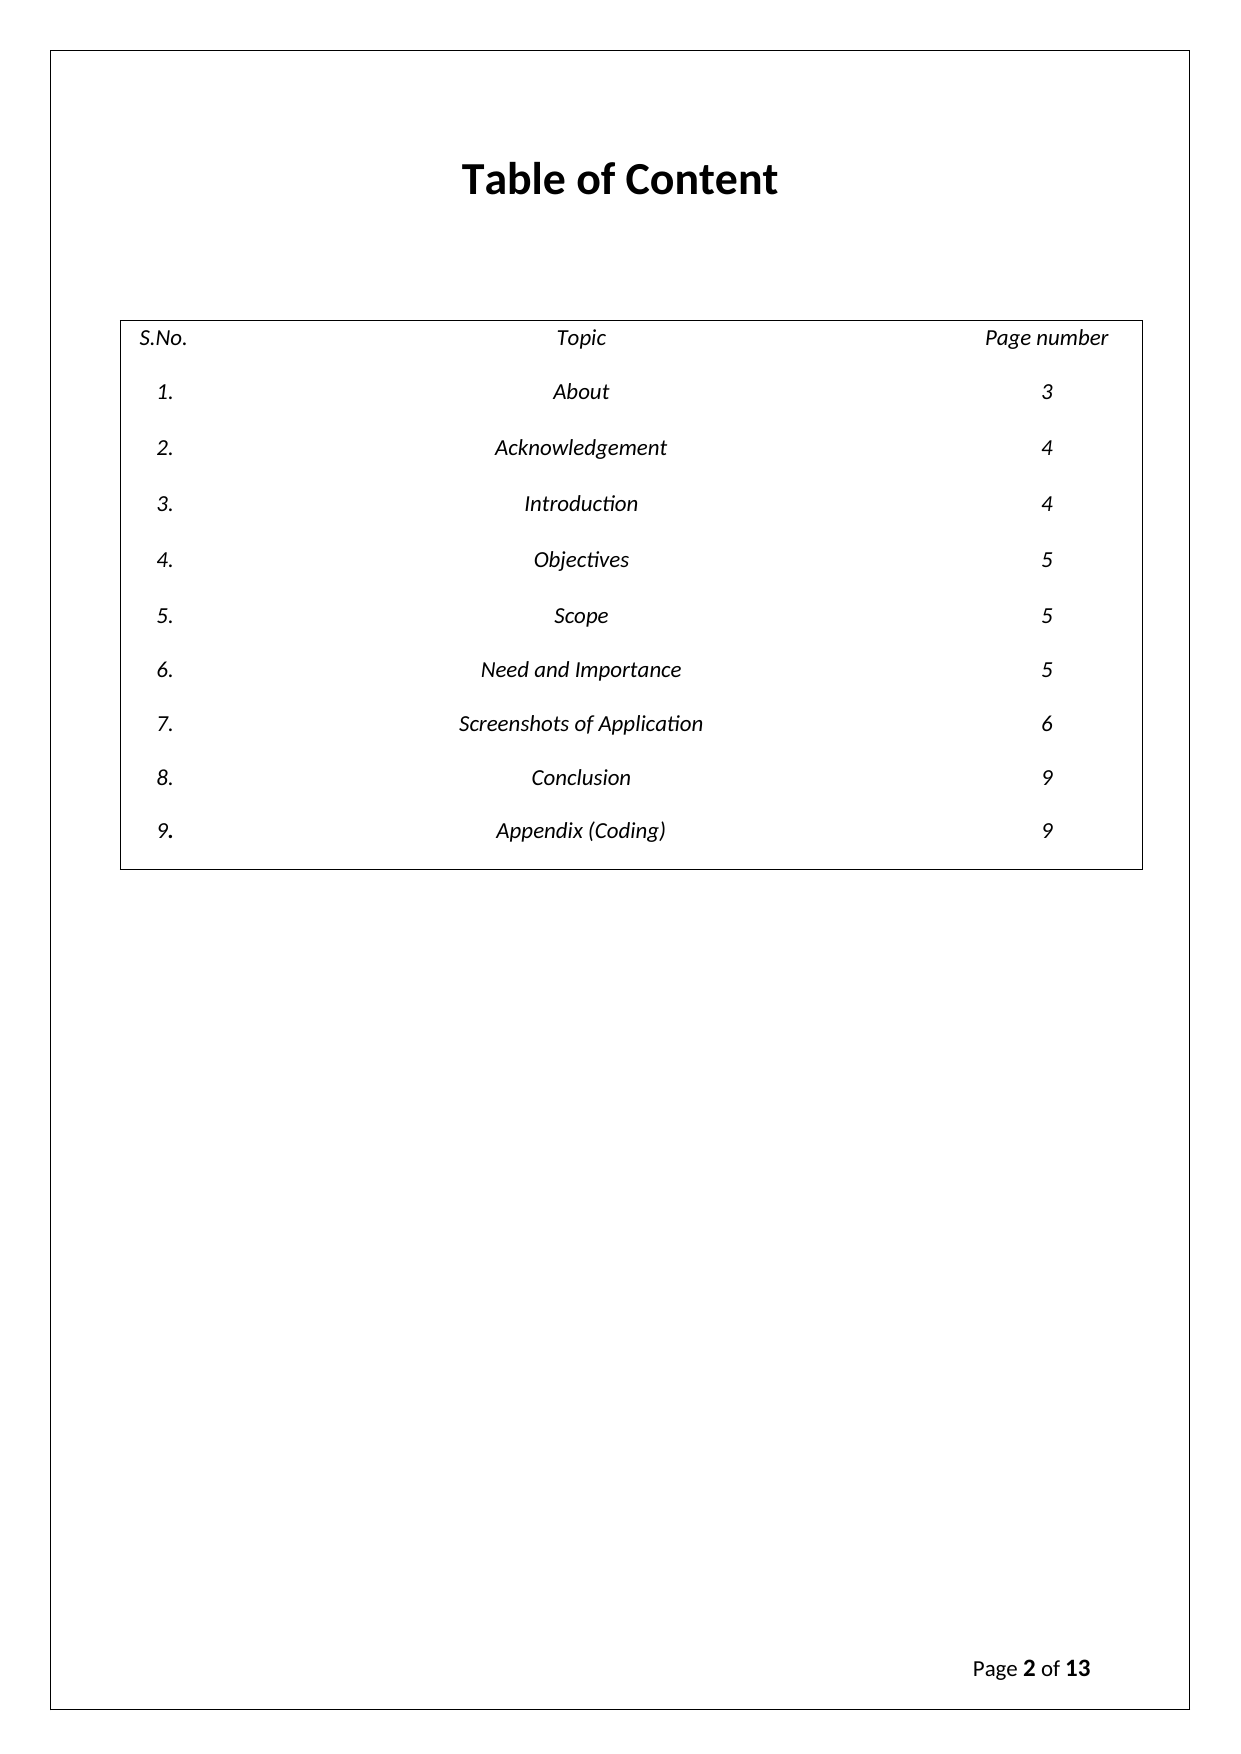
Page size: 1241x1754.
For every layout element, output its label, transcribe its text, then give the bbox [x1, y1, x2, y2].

table_cell 8. [121, 762, 212, 816]
table_cell 5. [121, 600, 212, 654]
table_cell 5 [953, 654, 1142, 708]
table_cell 7. [121, 708, 212, 762]
table_cell Scope [212, 600, 953, 654]
table_cell 5 [953, 544, 1142, 600]
table_cell Objectives [212, 544, 953, 600]
table_cell 9 [953, 816, 1142, 869]
table_cell 9 [953, 762, 1142, 816]
table_header Page number [953, 321, 1142, 377]
table_cell Conclusion [212, 762, 953, 816]
table_cell 4. [121, 544, 212, 600]
table_header Topic [212, 321, 953, 377]
table_cell 9. [121, 816, 212, 869]
table_cell Appendix (Coding) [212, 816, 953, 869]
table_cell Acknowledgement [212, 431, 953, 487]
table_header S.No. [121, 321, 212, 377]
table_cell Introduction [212, 487, 953, 544]
table_cell Screenshots of Application [212, 708, 953, 762]
table_cell 5 [953, 600, 1142, 654]
table_cell 4 [953, 431, 1142, 487]
table_cell 6. [121, 654, 212, 708]
table_cell 3. [121, 487, 212, 544]
text Table of Content [150, 150, 1090, 206]
table_cell 4 [953, 487, 1142, 544]
table_cell 1. [121, 377, 212, 431]
table_cell 2. [121, 431, 212, 487]
table_cell About [212, 377, 953, 431]
table_cell Need and Importance [212, 654, 953, 708]
table_cell 6 [953, 708, 1142, 762]
table_cell 3 [953, 377, 1142, 431]
